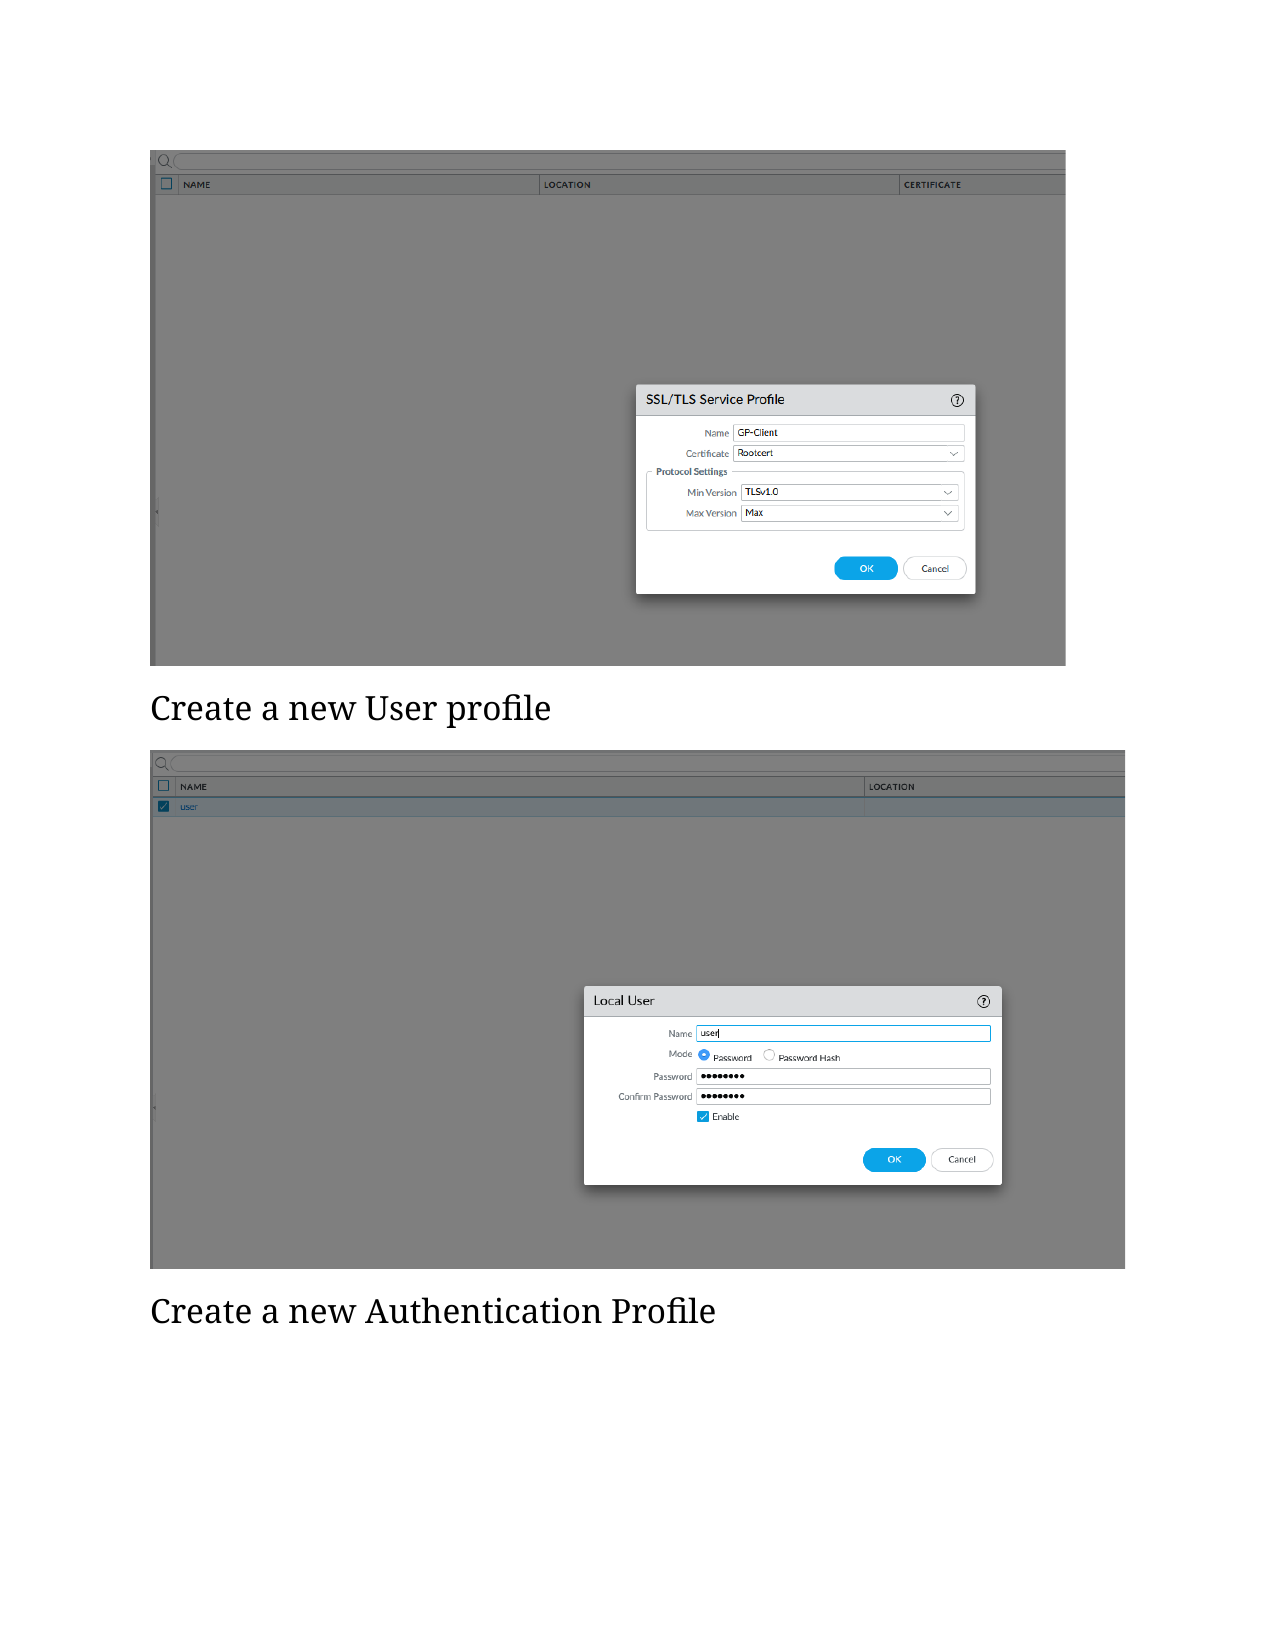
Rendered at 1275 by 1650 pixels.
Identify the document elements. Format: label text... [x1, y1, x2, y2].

text Create a new Authentication Profile [150, 1288, 1125, 1333]
picture [150, 150, 1066, 666]
picture [150, 750, 1125, 1269]
text Create a new User profile [150, 684, 1125, 730]
